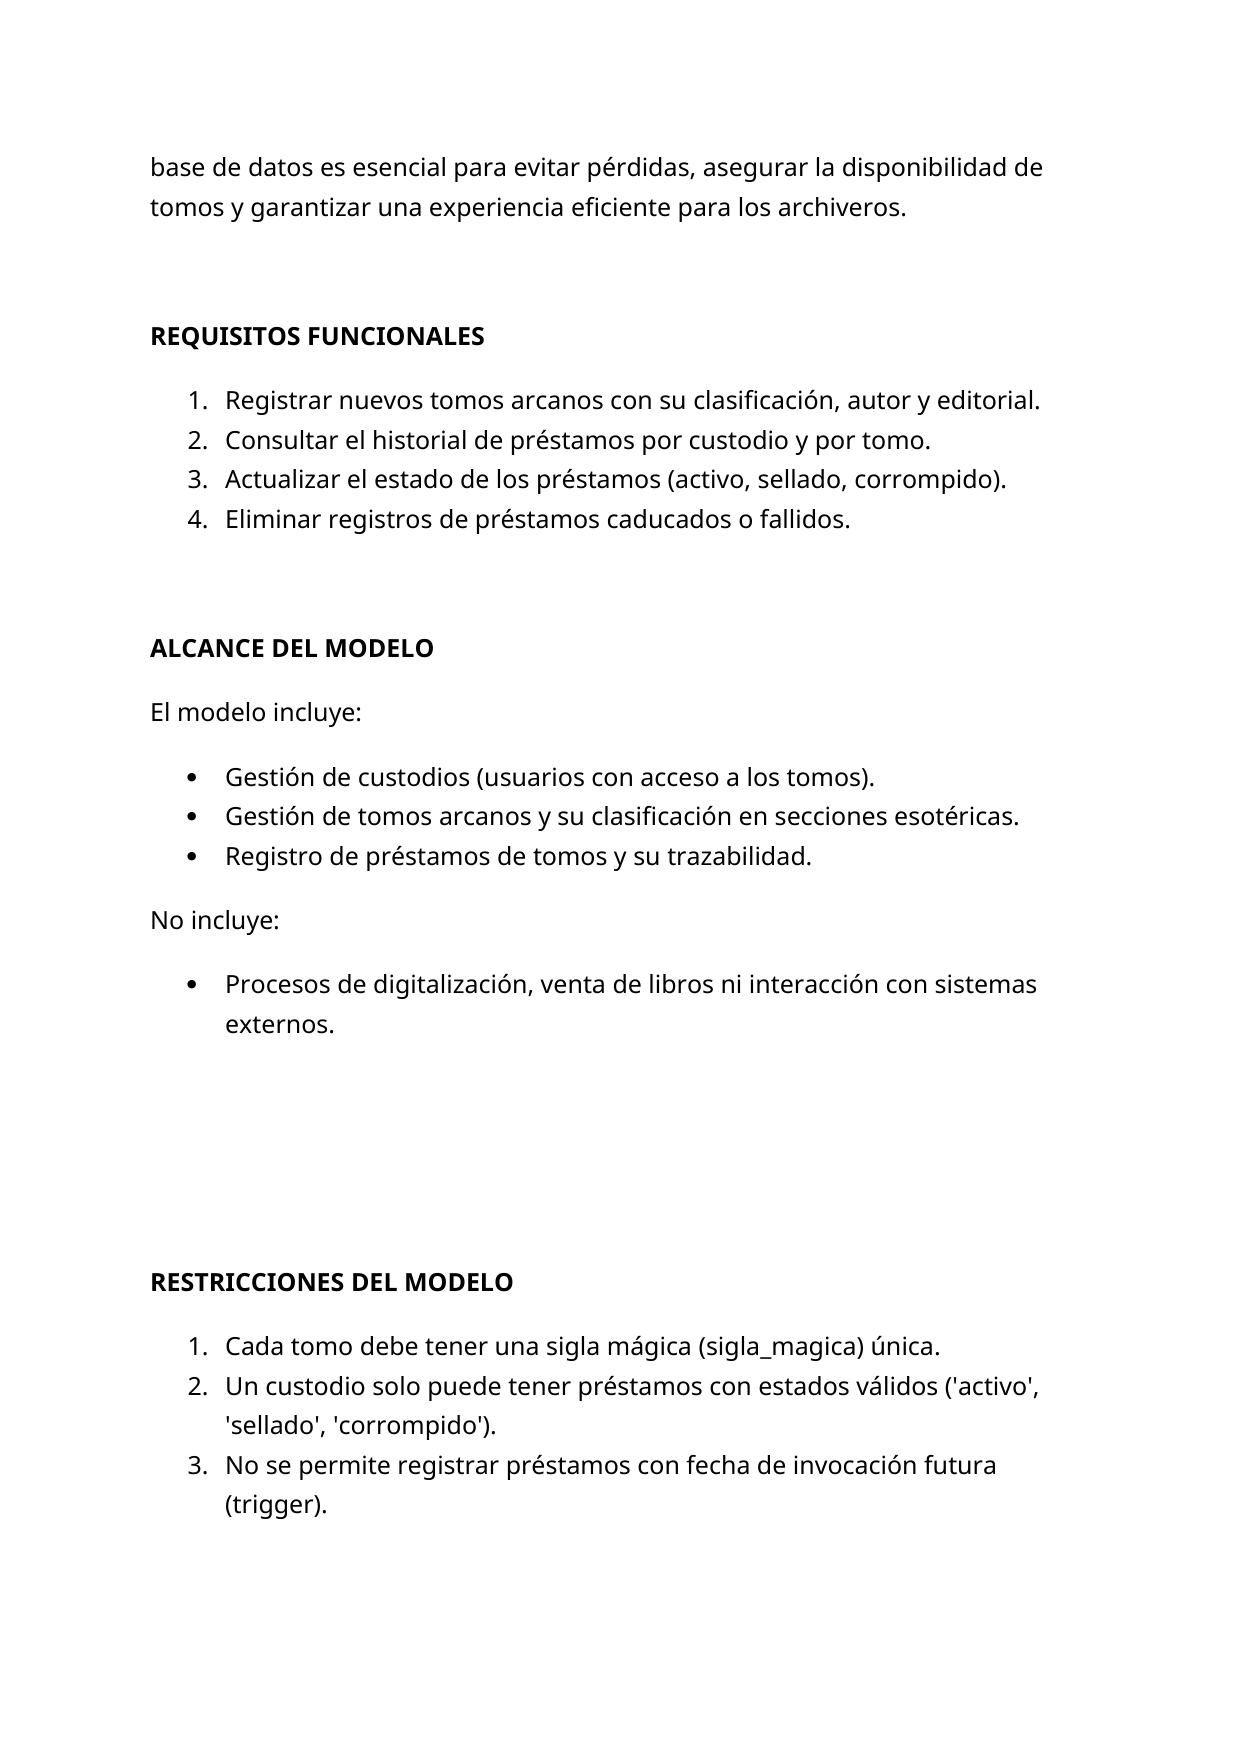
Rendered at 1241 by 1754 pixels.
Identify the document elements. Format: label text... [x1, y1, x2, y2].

text ALCANCE DEL MODELO [150, 630, 1090, 664]
list Procesos de digitalización, venta de libros ni interacción con sistemas externos. [187, 967, 1090, 1041]
list Gestión de custodios (usuarios con acceso a los tomos). [187, 759, 1090, 793]
list Cada tomo debe tener una sigla mágica (sigla_magica) única. [187, 1329, 1090, 1363]
text RESTRICCIONES DEL MODELO [150, 1264, 1090, 1299]
list Actualizar el estado de los préstamos (activo, sellado, corrompido). [187, 462, 1090, 496]
list Consultar el historial de préstamos por custodio y por tomo. [187, 422, 1090, 456]
list Eliminar registros de préstamos caducados o fallidos. [187, 501, 1090, 535]
list Un custodio solo puede tener préstamos con estados válidos ('activo', 'sellado', 'corrompido'). [187, 1368, 1090, 1442]
list Registro de préstamos de tomos y su trazabilidad. [187, 838, 1090, 872]
list No se permite registrar préstamos con fecha de invocación futura (trigger). [187, 1447, 1090, 1521]
list Registrar nuevos tomos arcanos con su clasificación, autor y editorial. [187, 383, 1090, 417]
text El modelo incluye: [150, 695, 1090, 729]
text No incluye: [150, 903, 1090, 937]
text REQUISITOS FUNCIONALES [150, 318, 1090, 352]
list Gestión de tomos arcanos y su clasificación en secciones esotéricas. [187, 799, 1090, 833]
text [150, 150, 1090, 223]
